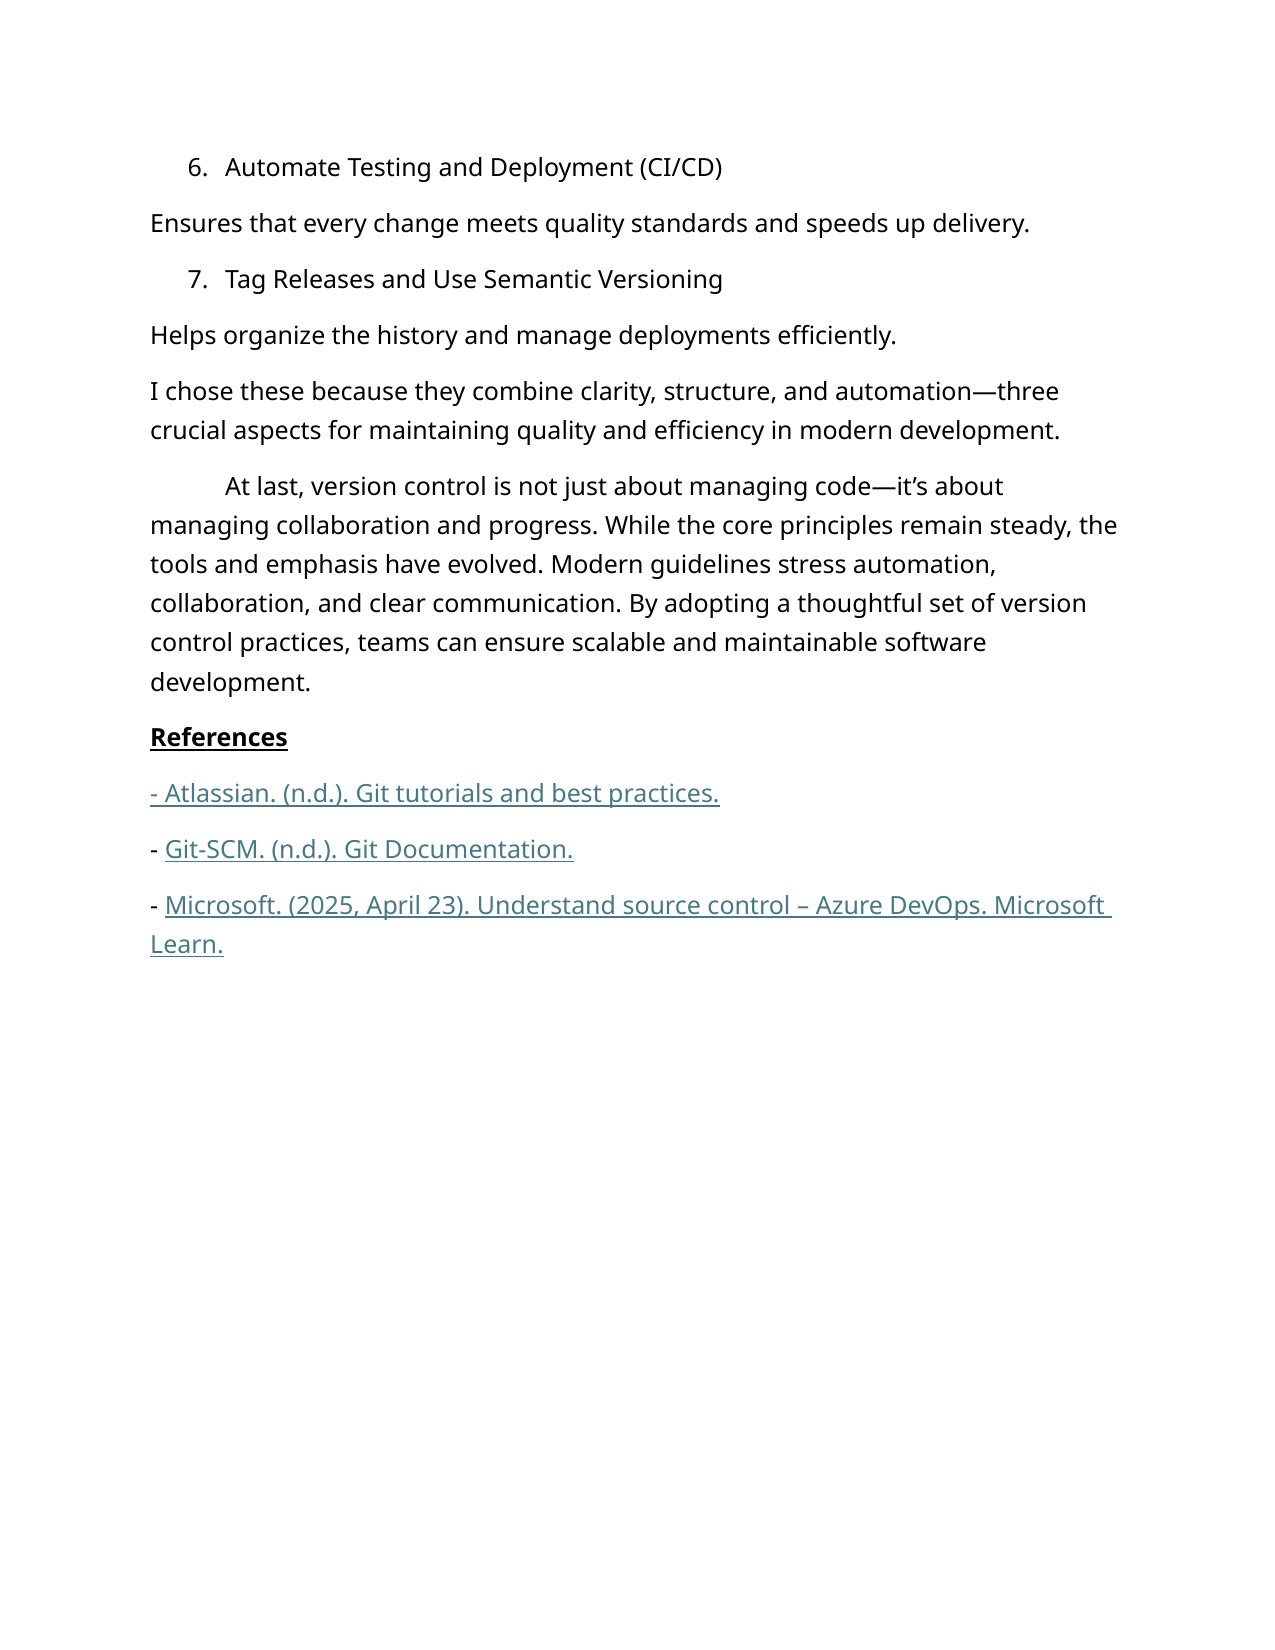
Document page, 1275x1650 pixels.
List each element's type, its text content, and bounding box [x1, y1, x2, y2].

text - Git-SCM. (n.d.). Git Documentation. [150, 832, 1125, 866]
list Tag Releases and Use Semantic Versioning [187, 262, 1125, 296]
text - Atlassian. (n.d.). Git tutorials and best practices. [150, 776, 1125, 810]
list Automate Testing and Deployment (CI/CD) [187, 150, 1125, 184]
text - Microsoft. (2025, April 23). Understand source control – Azure DevOps. Microsoft Learn. [150, 887, 1125, 961]
text I chose these because they combine clarity, structure, and automation—three crucial aspects for maintaining quality and efficiency in modern development. [150, 373, 1125, 447]
text Helps organize the history and manage deployments efficiently. [150, 317, 1125, 352]
text Ensures that every change meets quality standards and speeds up delivery. [150, 206, 1125, 240]
text At last, version control is not just about managing code—it’s about managing collaboration and progress. While the core principles remain steady, the tools and emphasis have evolved. Modern guidelines stress automation, collaboration, and clear communication. By adopting a thoughtful set of version control practices, teams can ensure scalable and maintainable software development. [150, 468, 1125, 698]
text References [150, 720, 1125, 754]
